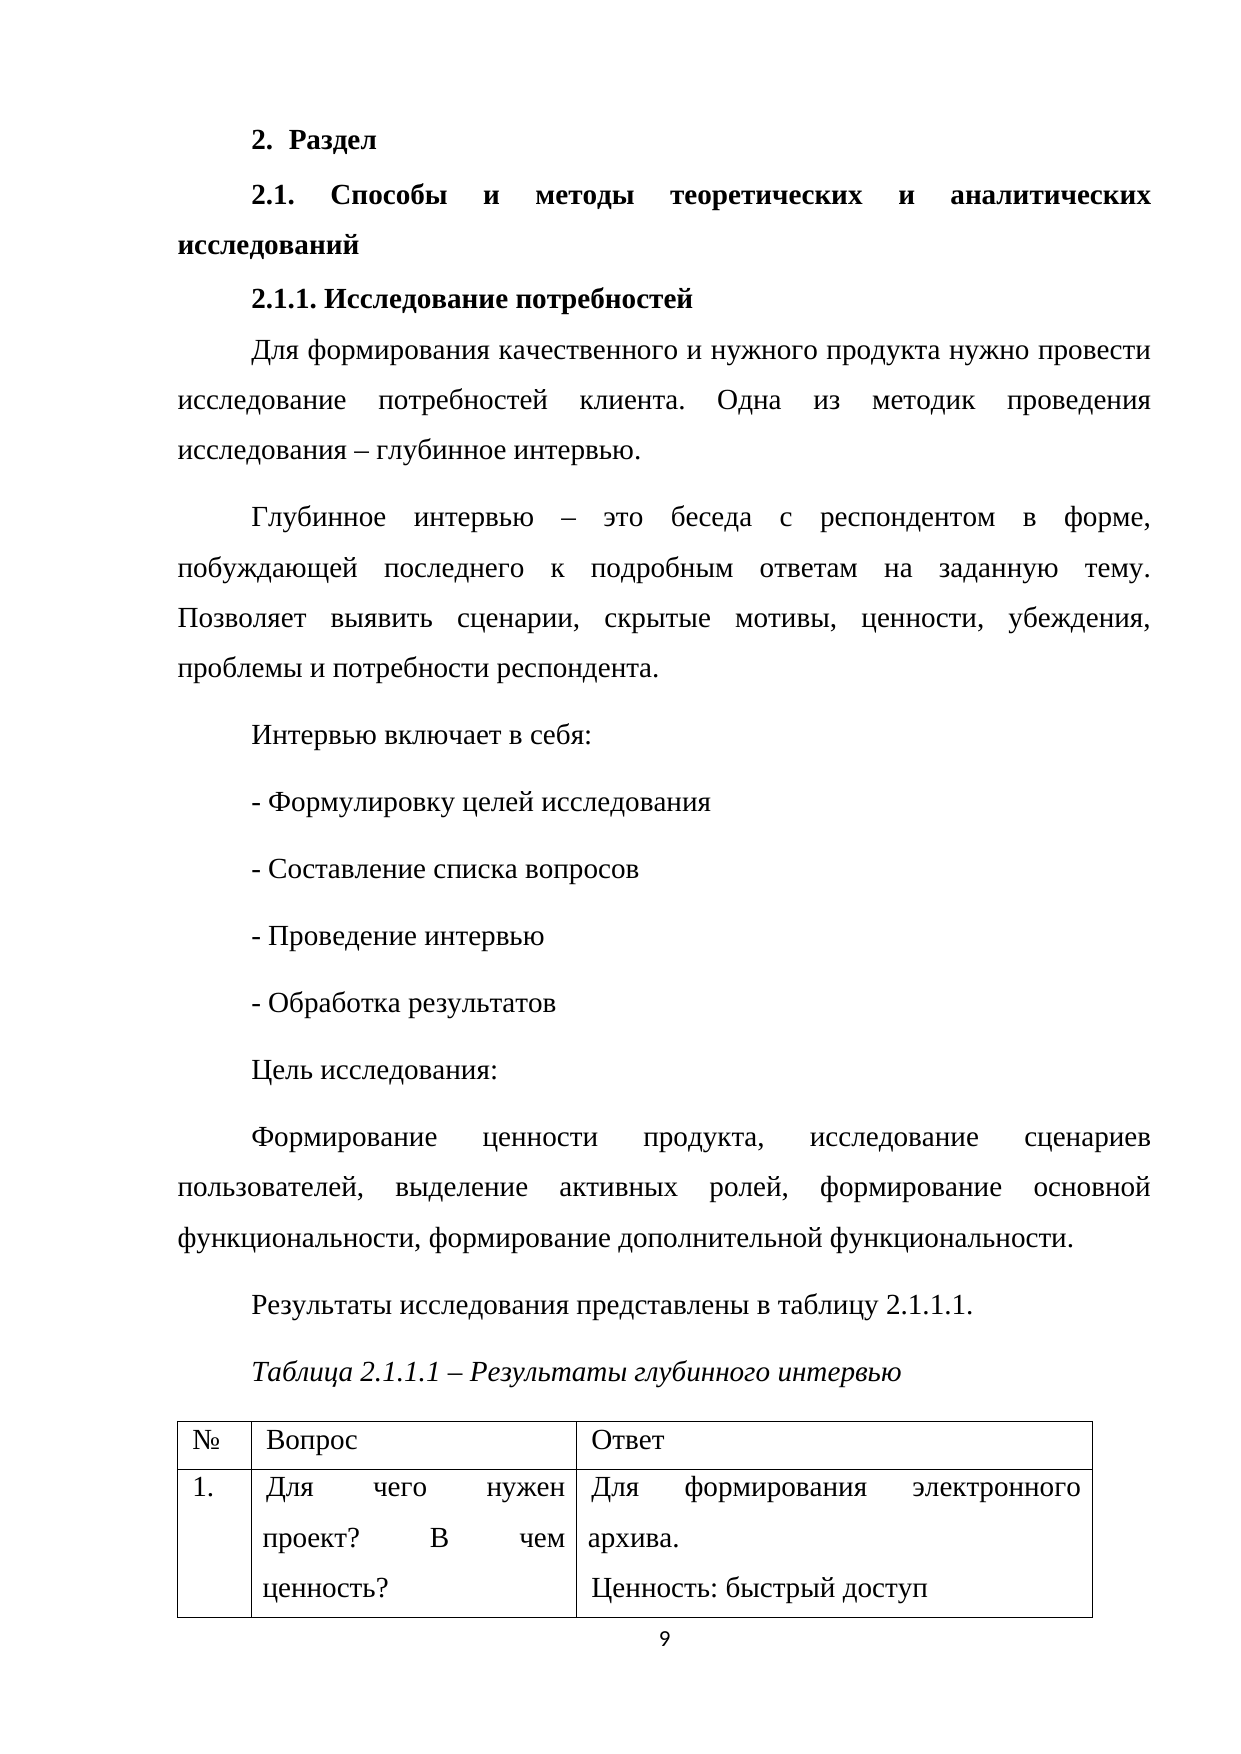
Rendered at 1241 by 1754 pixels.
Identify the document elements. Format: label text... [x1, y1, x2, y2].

table_cell Для чего нужен проект? В чем ценность? [252, 1470, 576, 1617]
text - Формулировку целей исследования [177, 784, 1152, 818]
text Таблица 2.1.1.1 – Результаты глубинного интервью [177, 1354, 1152, 1387]
text Для формирования качественного и нужного продукта нужно провести исследование потребностей клиента. Одна из методик проведения исследования – глубинное интервью. [177, 332, 1152, 466]
text Результаты исследования представлены в таблицу 2.1.1.1. [177, 1287, 1152, 1320]
text - Проведение интервью [177, 918, 1152, 952]
subtitle 2.1. Способы и методы теоретических и аналитических исследований [177, 177, 1152, 261]
table_cell 1. [178, 1470, 251, 1617]
text Формирование ценности продукта, исследование сценариев пользователей, выделение активных ролей, формирование основной функциональности, формирование дополнительной функциональности. [177, 1119, 1152, 1253]
table_header № [178, 1422, 251, 1468]
table_cell Для формирования электронного архива. Ценность: быстрый доступ [577, 1470, 1092, 1617]
subtitle Раздел [251, 122, 1152, 156]
text - Обработка результатов [177, 985, 1152, 1019]
table_header Ответ [577, 1422, 1092, 1468]
text Цель исследования: [177, 1052, 1152, 1086]
table_header Вопрос [252, 1422, 576, 1468]
text Интервью включает в себя: [177, 717, 1152, 751]
text Глубинное интервью – это беседа с респондентом в форме, побуждающей последнего к подробным ответам на заданную тему. Позволяет выявить сценарии, скрытые мотивы, ценности, убеждения, проблемы и потребности респондента. [177, 499, 1152, 684]
subtitle 2.1.1. Исследование потребностей [177, 282, 1152, 315]
text - Составление списка вопросов [177, 851, 1152, 885]
